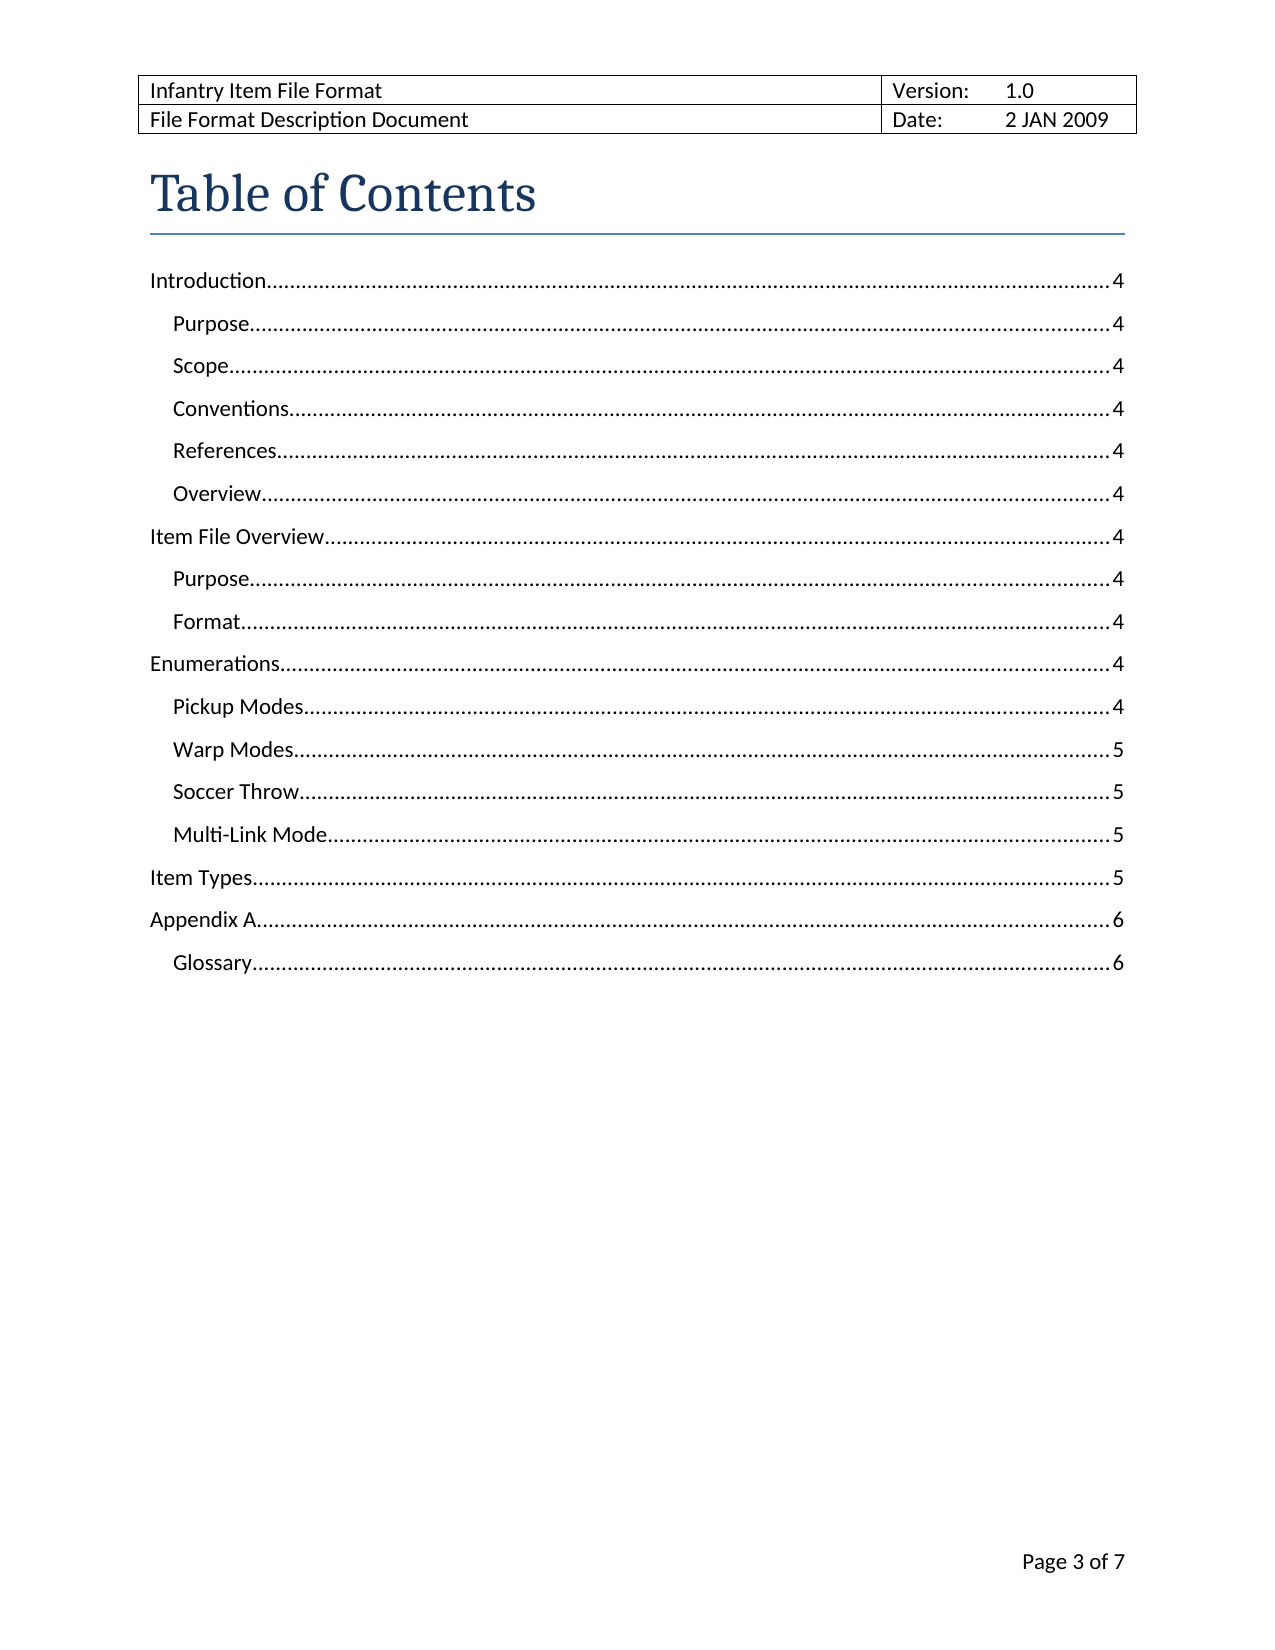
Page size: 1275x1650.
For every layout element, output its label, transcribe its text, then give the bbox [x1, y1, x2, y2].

text Conventions 4 [173, 394, 1125, 422]
text Format 4 [173, 607, 1125, 635]
text Multi-Link Mode 5 [173, 820, 1125, 848]
text Overview 4 [173, 479, 1125, 507]
text Purpose 4 [173, 309, 1125, 337]
text Warp Modes 5 [173, 735, 1125, 763]
text References 4 [173, 437, 1125, 464]
text Scope 4 [173, 351, 1125, 379]
text Appendix A 6 [150, 905, 1125, 933]
text Item File Overview 4 [150, 522, 1125, 550]
text Purpose 4 [173, 564, 1125, 592]
text Introduction 4 [150, 266, 1125, 294]
text Item Types 5 [150, 863, 1125, 891]
text Soccer Throw 5 [173, 777, 1125, 805]
text Enumerations 4 [150, 649, 1125, 678]
title Table of Contents [150, 162, 1125, 233]
text Pickup Modes 4 [173, 692, 1125, 720]
text Glossary 6 [173, 948, 1125, 976]
